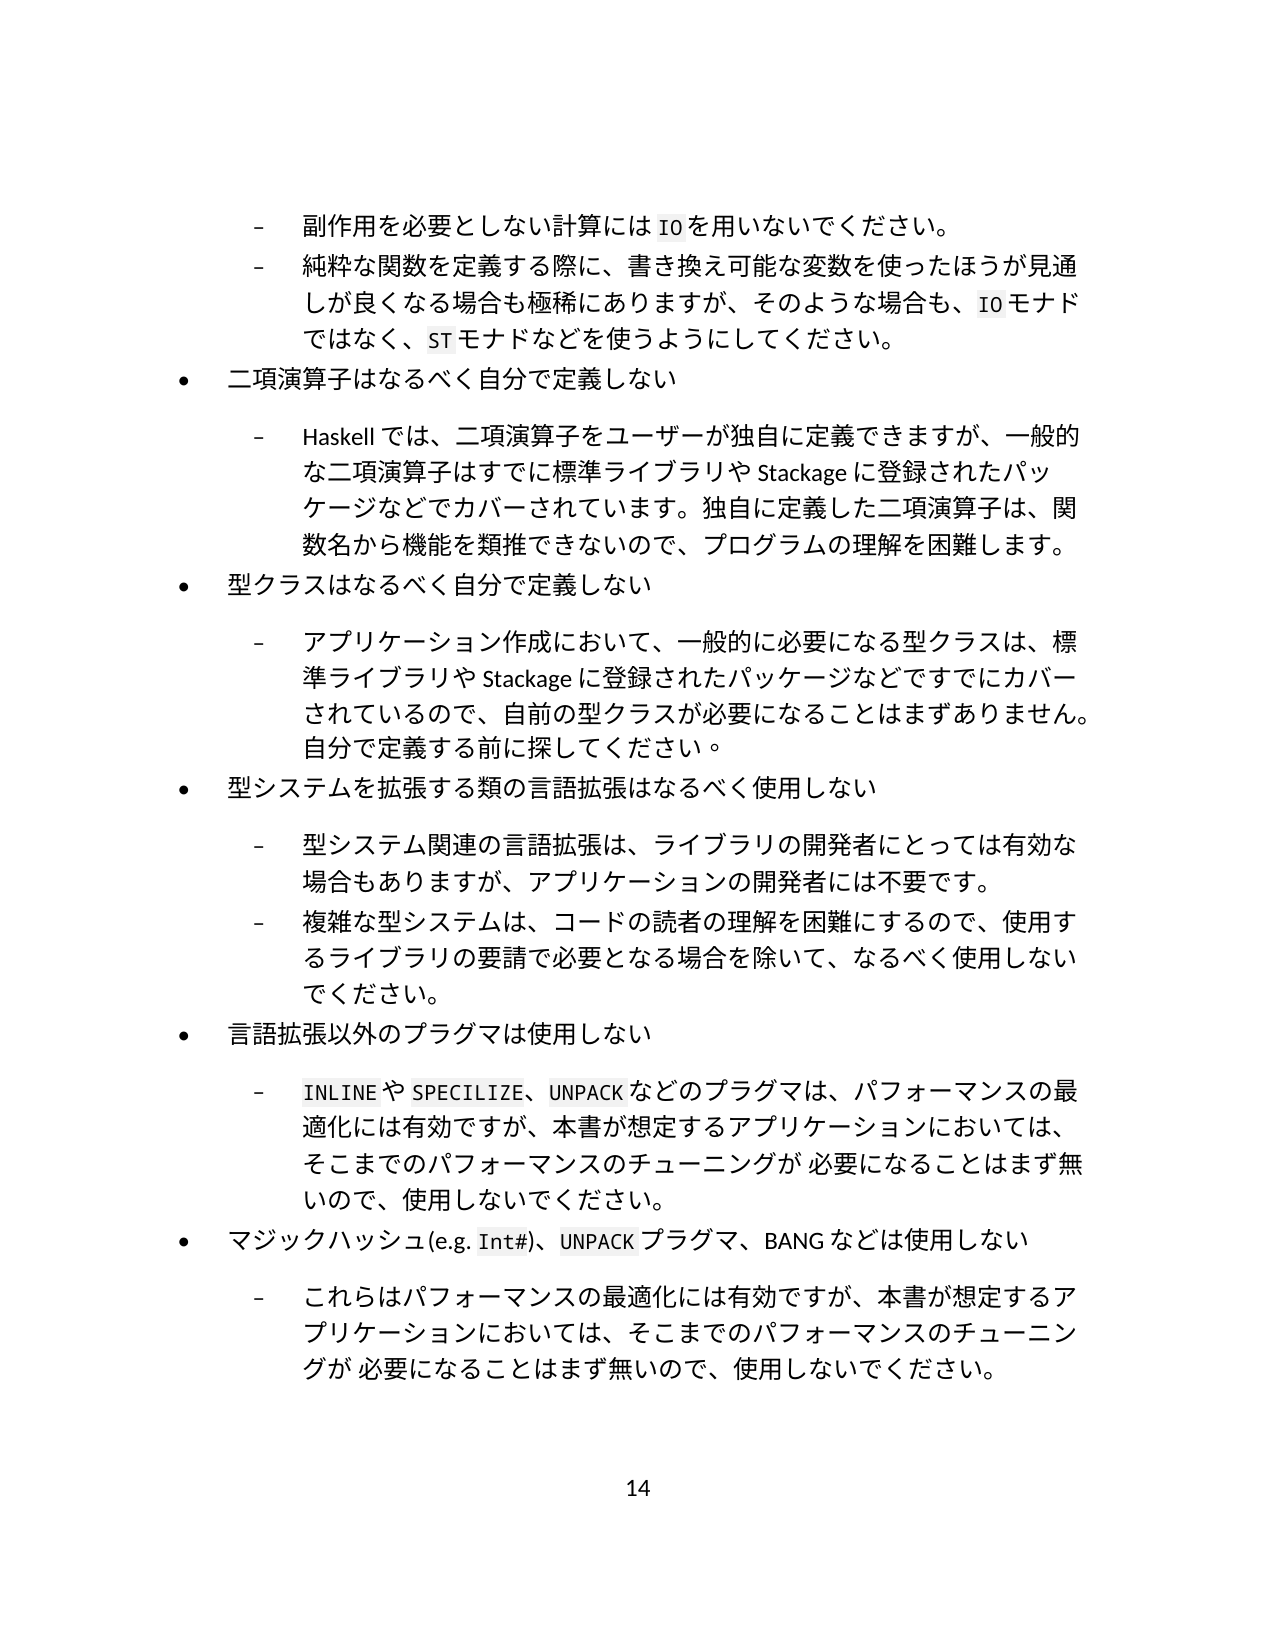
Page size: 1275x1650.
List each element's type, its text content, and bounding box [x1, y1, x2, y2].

list 型システム関連の言語拡張は、ライブラリの開発者にとっては有効な場合もありますが、アプリケーションの開発者には不要です。 [252, 826, 1098, 898]
list 型システムを拡張する類の言語拡張はなるべく使用しない [177, 769, 1098, 805]
list マジックハッシュ(e.g. Int#)、UNPACKプラグマ、BANGなどは使用しない [177, 1220, 1098, 1257]
list アプリケーション作成において、一般的に必要になる型クラスは、標準ライブラリやStackageに登録されたパッケージなどですでにカバーされているので、自前の型クラスが必要になることはまずありません。自分で定義する前に探してください。 [252, 622, 1098, 765]
list 副作用を必要としない計算にはIOを用いないでください。 [252, 207, 1098, 243]
list 言語拡張以外のプラグマは使用しない [177, 1014, 1098, 1051]
list これらはパフォーマンスの最適化には有効ですが、本書が想定するアプリケーションにおいては、そこまでのパフォーマンスのチューニングが 必要になることはまず無いので、使用しないでください。 [252, 1277, 1098, 1386]
list INLINEやSPECILIZE、UNPACKなどのプラグマは、パフォーマンスの最適化には有効ですが、本書が想定するアプリケーションにおいては、そこまでのパフォーマンスのチューニングが 必要になることはまず無いので、使用しないでください。 [252, 1072, 1098, 1217]
list 純粋な関数を定義する際に、書き換え可能な変数を使ったほうが見通しが良くなる場合も極稀にありますが、そのような場合も、IOモナドではなく、STモナドなどを使うようにしてください。 [252, 247, 1098, 356]
list 複雑な型システムは、コードの読者の理解を困難にするので、使用するライブラリの要請で必要となる場合を除いて、なるべく使用しないでください。 [252, 902, 1098, 1011]
list 型クラスはなるべく自分で定義しない [177, 565, 1098, 601]
list 二項演算子はなるべく自分で定義しない [177, 359, 1098, 396]
list Haskellでは、二項演算子をユーザーが独自に定義できますが、一般的な二項演算子はすでに標準ライブラリやStackageに登録されたパッケージなどでカバーされています。独自に定義した二項演算子は、関数名から機能を類推できないので、プログラムの理解を困難します。 [252, 416, 1098, 561]
